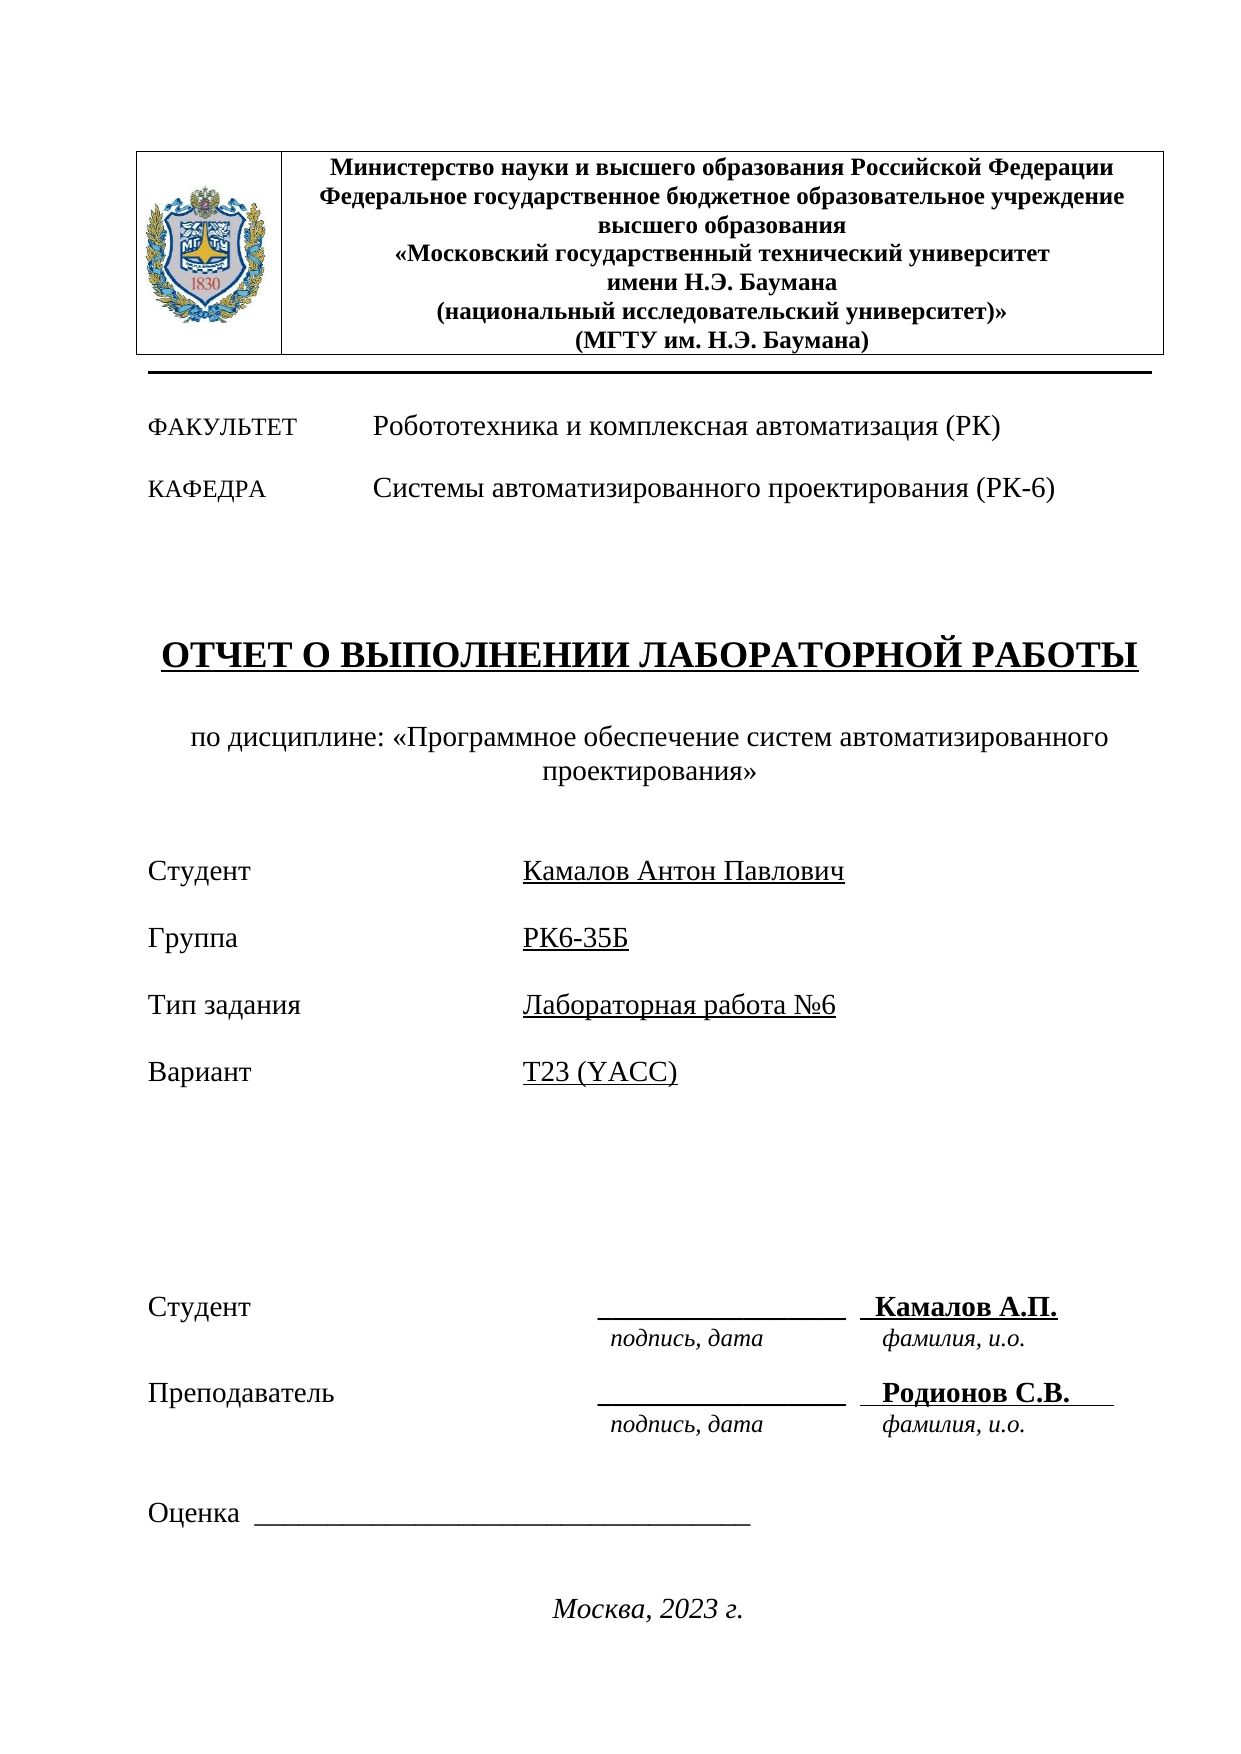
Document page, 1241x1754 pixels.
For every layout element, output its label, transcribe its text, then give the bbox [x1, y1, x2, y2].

text Студент Камалов Антон Павлович [148, 853, 1152, 887]
text подпись, дата фамилия, и.о. [221, 1323, 1093, 1352]
text подпись, дата фамилия, и.о. [221, 1409, 1093, 1438]
text ОТЧЕТ О ВЫПОЛНЕНИИ ЛАБОРАТОРНОЙ РАБОТЫ [148, 633, 1152, 676]
text Оценка __________________________________ [148, 1495, 1152, 1529]
text Вариант T23 (YACC) [148, 1054, 1152, 1088]
text Москва, 2023 г. [148, 1591, 1152, 1625]
text по дисциплине: «Программное обеспечение систем автоматизированного проектирования» [148, 719, 1152, 786]
text Группа РК6-35Б [148, 920, 1152, 954]
table_header [137, 152, 281, 353]
text Студент _________________ Камалов А.П. [148, 1289, 1152, 1323]
text КАФЕДРА Системы автоматизированного проектирования (РК-6) [148, 470, 1152, 503]
text Преподаватель _________________ Родионов С.В. [148, 1376, 1152, 1409]
picture [145, 186, 266, 323]
text Тип задания Лабораторная работа №6 [148, 987, 1152, 1021]
table_header Министерство науки и высшего образования Российской Федерации Федеральное государственное бюджетное образовательное учреждение высшего образования «Московский государственный технический университет имени Н.Э. Баумана (национальный исследовательский университет)» (МГТУ им. Н.Э. Баумана) [282, 152, 1163, 353]
text ФАКУЛЬТЕТ Робототехника и комплексная автоматизация (РК) [148, 408, 1152, 441]
